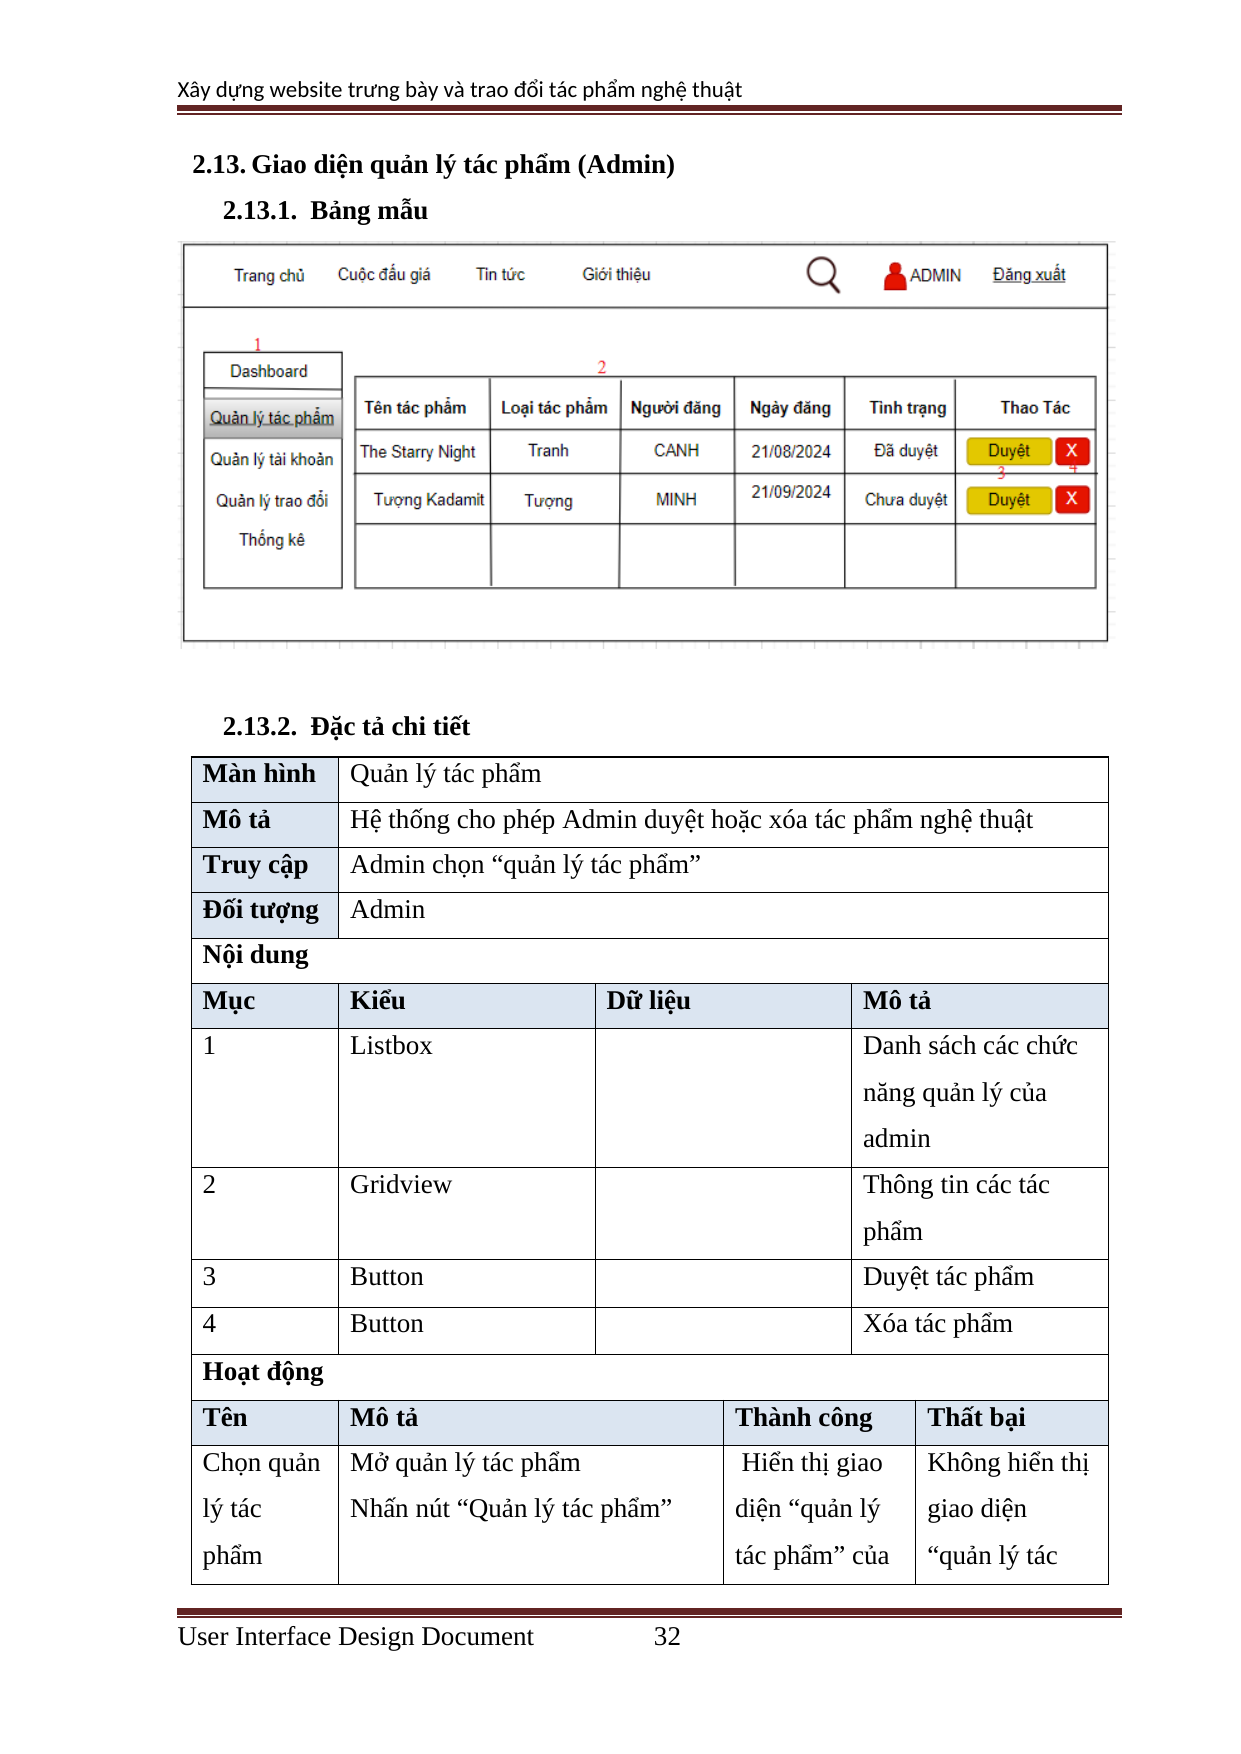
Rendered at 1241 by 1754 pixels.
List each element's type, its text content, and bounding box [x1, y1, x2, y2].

table_cell Truy cập [192, 848, 338, 892]
table_cell 1 [192, 1029, 338, 1167]
picture [177, 241, 1122, 649]
table_cell Chọn quản lý tác phẩm [192, 1446, 338, 1583]
table_cell Danh sách các chức năng quản lý của admin [852, 1029, 1108, 1167]
table_cell Admin [339, 893, 1108, 938]
table_cell Đối tượng [192, 893, 338, 938]
table_cell Duyệt tác phẩm [852, 1260, 1108, 1307]
table_cell Thành công [724, 1401, 915, 1445]
table_cell Button [339, 1260, 595, 1307]
list Giao diện quản lý tác phẩm (Admin) [192, 148, 1122, 179]
table_cell 4 [192, 1308, 338, 1354]
table_cell Mục [192, 984, 338, 1028]
table_cell Gridview [339, 1168, 595, 1259]
list Đặc tả chi tiết [223, 710, 1122, 741]
table_cell Listbox [339, 1029, 595, 1167]
table_cell [596, 1308, 851, 1354]
table_cell [596, 1260, 851, 1307]
table_cell Mô tả [192, 803, 338, 847]
table_cell Kiểu [339, 984, 595, 1028]
table_cell 3 [192, 1260, 338, 1307]
table_header Màn hình [192, 758, 338, 802]
table_cell Mô tả [339, 1401, 723, 1445]
list Bảng mẫu [223, 194, 1122, 226]
table_cell Xóa tác phẩm [852, 1308, 1108, 1354]
table_cell Dữ liệu [596, 984, 851, 1028]
table_cell Admin chọn “quản lý tác phẩm” [339, 848, 1108, 892]
table_cell Mô tả [852, 984, 1108, 1028]
table_cell Hệ thống cho phép Admin duyệt hoặc xóa tác phẩm nghệ thuật [339, 803, 1108, 847]
table_cell Mở quản lý tác phẩm Nhấn nút “Quản lý tác phẩm” [339, 1446, 723, 1583]
table_cell Nội dung [192, 939, 1108, 983]
table_cell [596, 1029, 851, 1167]
table_cell Không hiển thị giao diện “quản lý tác phẩm” của admin [916, 1446, 1108, 1583]
table_cell Hiển thị giao diện “quản lý tác phẩm” của admin [724, 1446, 915, 1583]
table_cell Thất bại [916, 1401, 1108, 1445]
table_header Quản lý tác phẩm [339, 758, 1108, 802]
table_cell Hoạt động [192, 1355, 1108, 1399]
table_cell Thông tin các tác phẩm [852, 1168, 1108, 1259]
table_cell 2 [192, 1168, 338, 1259]
table_cell Button [339, 1308, 595, 1354]
table_cell [596, 1168, 851, 1259]
table_cell Tên [192, 1401, 338, 1445]
